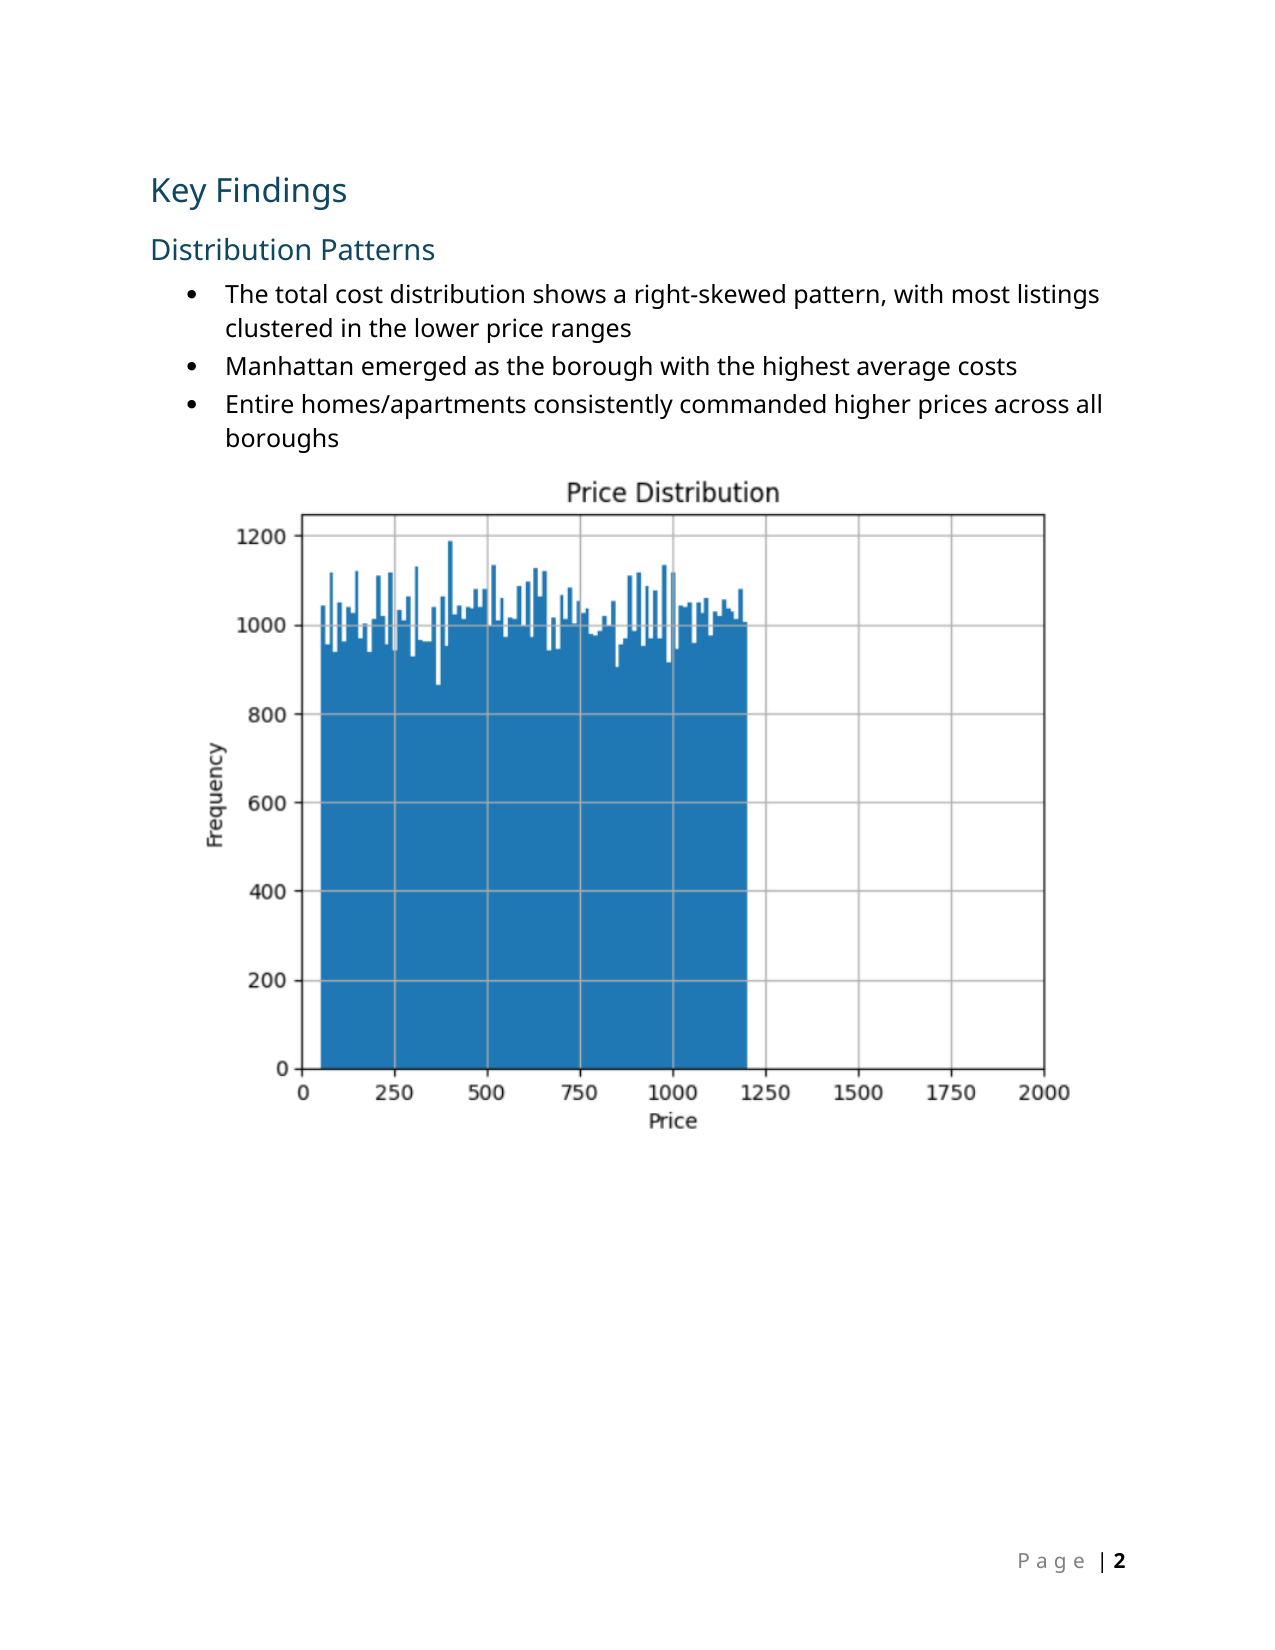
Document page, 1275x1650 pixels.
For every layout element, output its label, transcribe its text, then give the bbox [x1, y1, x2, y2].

list Manhattan emerged as the borough with the highest average costs [187, 349, 1125, 383]
list Entire homes/apartments consistently commanded higher prices across all boroughs [187, 386, 1125, 454]
subtitle Key Findings [150, 167, 1125, 212]
list The total cost distribution shows a right-skewed pattern, with most listings clustered in the lower price ranges [187, 277, 1125, 345]
subtitle Distribution Patterns [150, 229, 1125, 268]
picture [150, 471, 1125, 1148]
